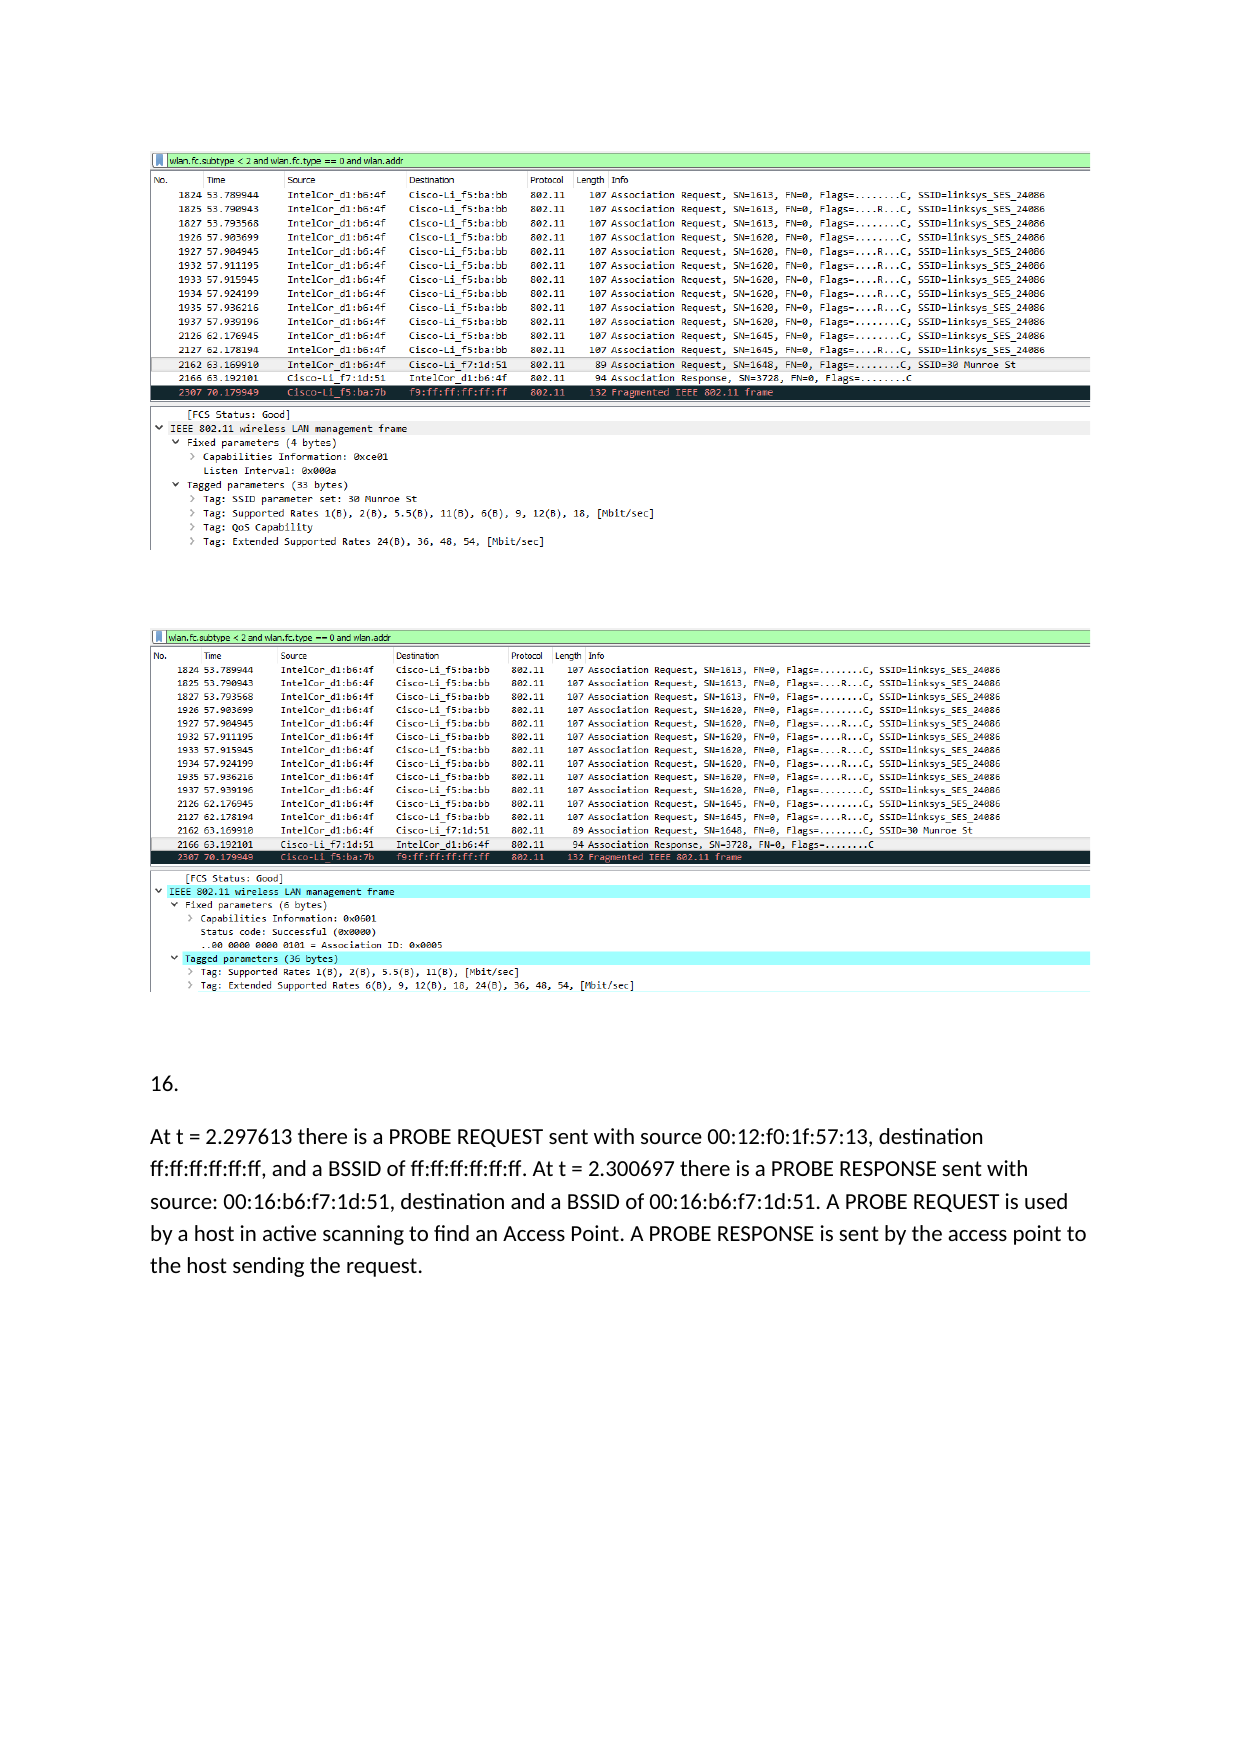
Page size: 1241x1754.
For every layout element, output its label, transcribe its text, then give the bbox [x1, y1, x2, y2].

text At t = 2.297613 there is a PROBE REQUEST sent with source 00:12:f0:1f:57:13, destination ff:ff:ff:ff:ff:ff, and a BSSID of ff:ff:ff:ff:ff:ff. At t = 2.300697 there is a PROBE RESPONSE sent with source: 00:16:b6:f7:1d:51, destination and a BSSID of 00:16:b6:f7:1d:51. A PROBE REQUEST is used by a host in active scanning to find an Access Point. A PROBE RESPONSE is sent by the access point to the host sending the request. [150, 1122, 1090, 1279]
picture [150, 627, 1091, 992]
text 16. [150, 1069, 1090, 1097]
picture [150, 150, 1091, 550]
